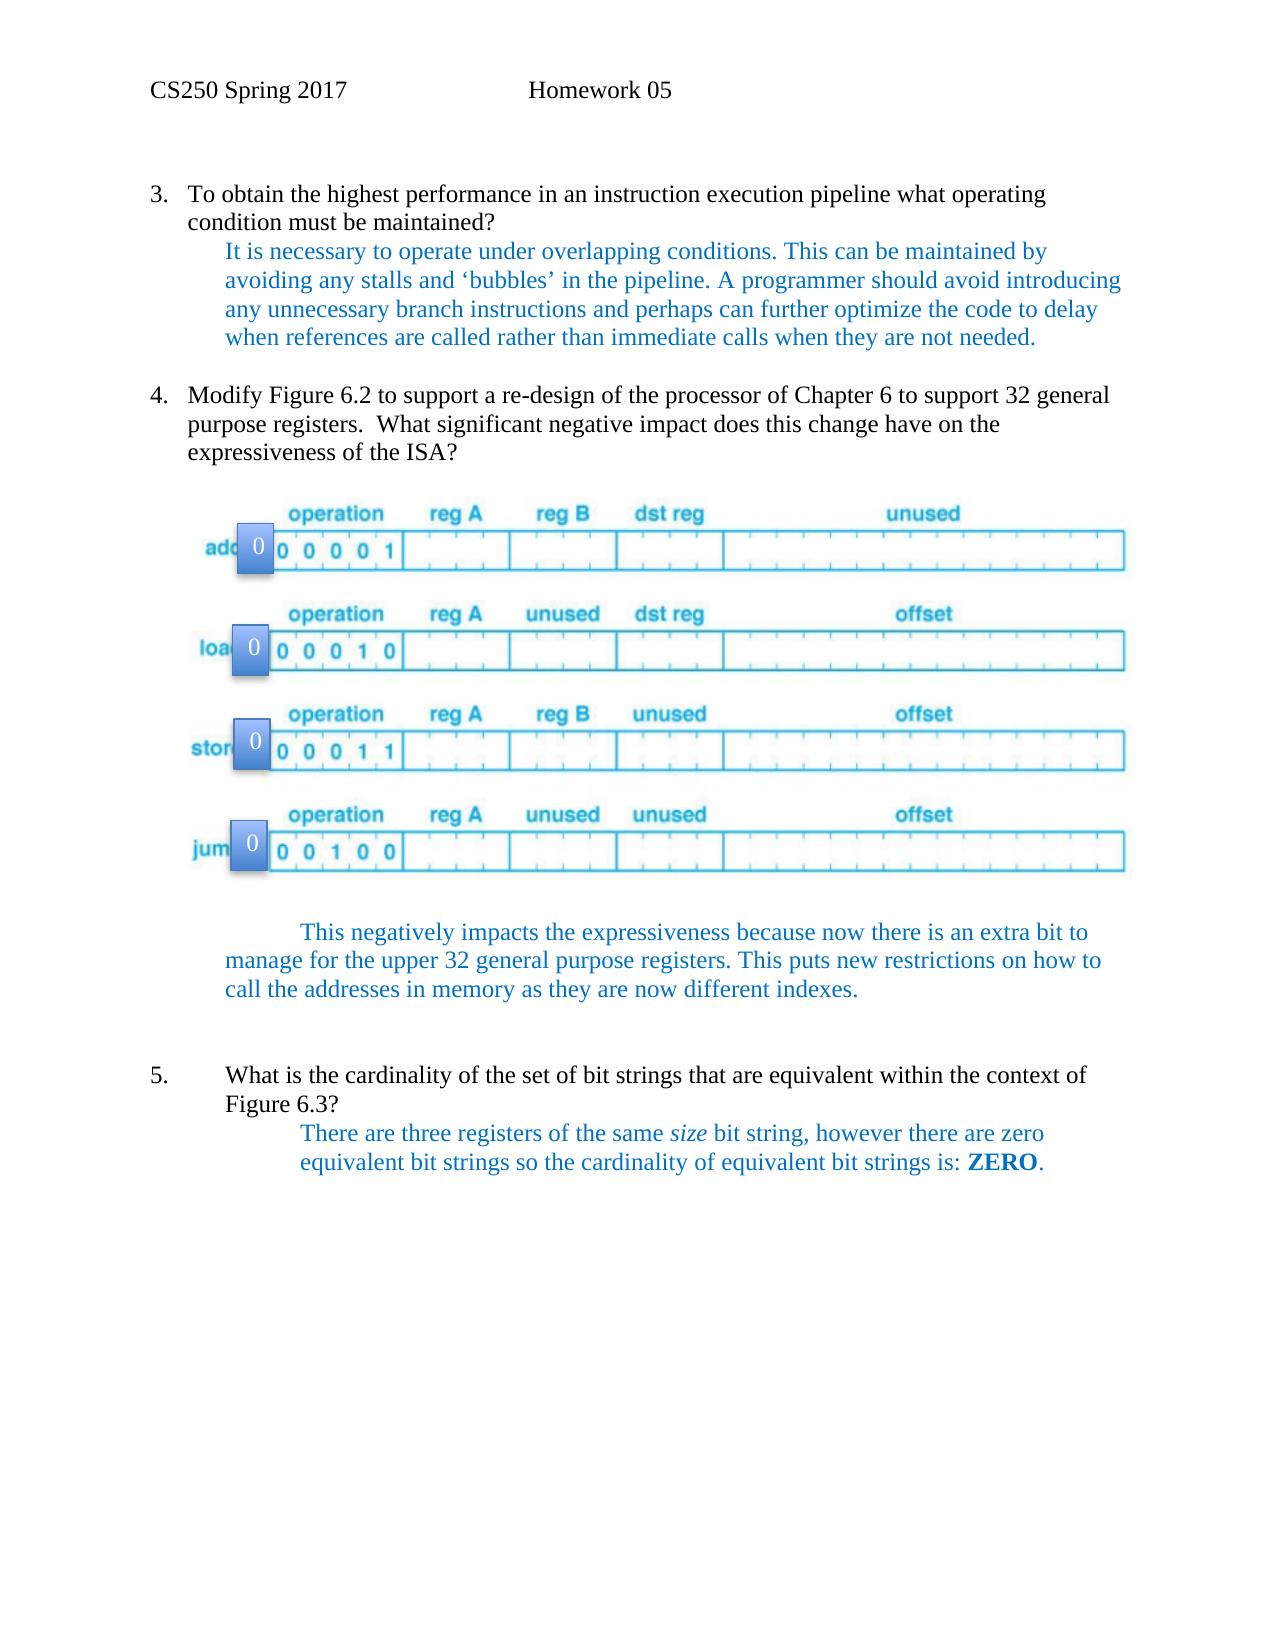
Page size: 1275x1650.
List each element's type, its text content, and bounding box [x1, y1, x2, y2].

list What is the cardinality of the set of bit strings that are equivalent within the context of Figure 6.3? [150, 1060, 1125, 1118]
list Modify Figure 6.2 to support a re-design of the processor of Chapter 6 to support 32 general purpose registers. What significant negative impact does this change have on the expressiveness of the ISA? [150, 380, 1125, 466]
list This negatively impacts the expressiveness because now there is an extra bit to manage for the upper 32 general purpose registers. This puts new restrictions on how to call the addresses in memory as they are now different indexes. [225, 917, 1125, 1003]
list To obtain the highest performance in an instruction execution pipeline what operating condition must be maintained? [150, 179, 1125, 236]
text It is necessary to operate under overlapping conditions. This can be maintained by avoiding any stalls and ‘bubbles’ in the pipeline. A programmer should avoid introducing any unnecessary branch instructions and perhaps can further optimize the code to delay when references are called rather than immediate calls when they are not needed. [225, 236, 1125, 380]
picture [187, 495, 1143, 888]
list There are three registers of the same size bit string, however there are zero equivalent bit strings so the cardinality of equivalent bit strings is: ZERO. [300, 1118, 1125, 1204]
